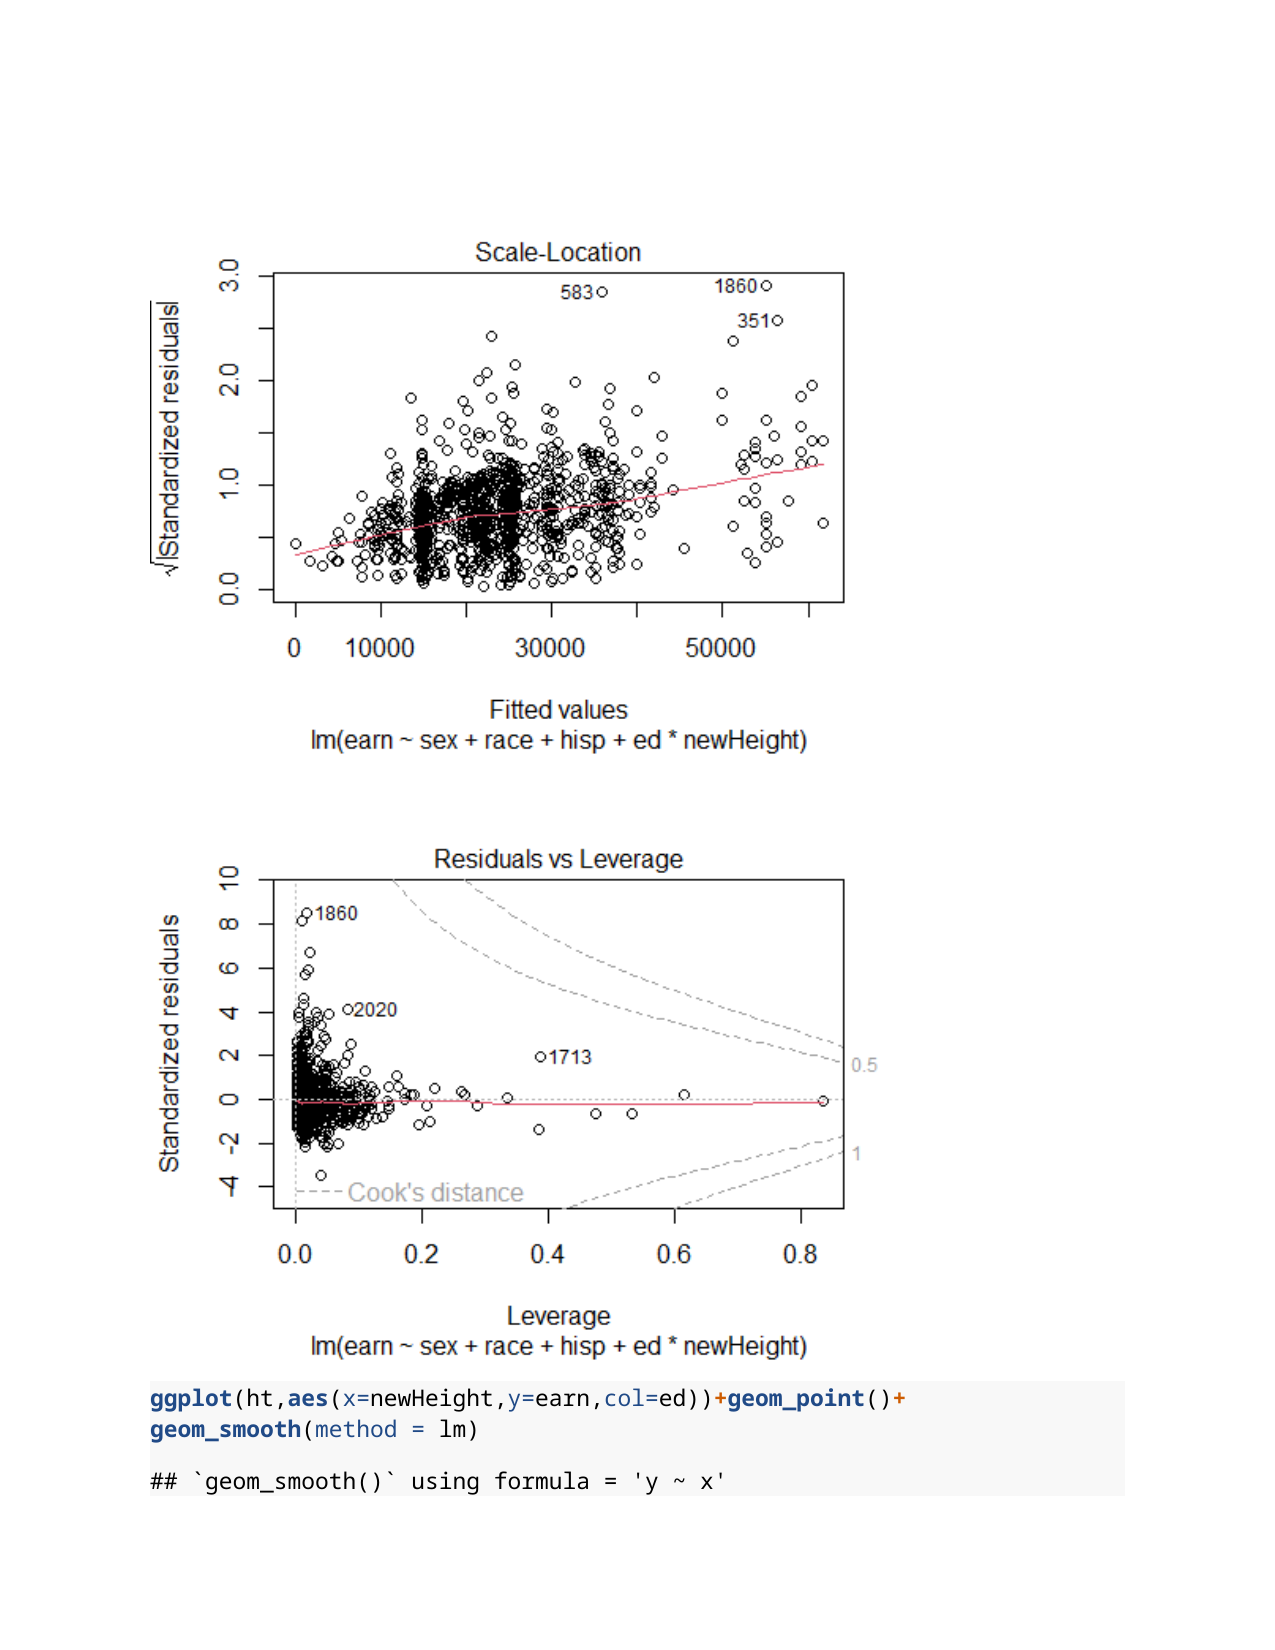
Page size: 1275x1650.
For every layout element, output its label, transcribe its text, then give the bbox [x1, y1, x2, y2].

text ## `geom_smooth()` using formula = 'y ~ x' [150, 1465, 1125, 1496]
picture [150, 150, 908, 1363]
text ggplot(ht,aes(x=newHeight,y=earn,col=ed))+geom_point()+ geom_smooth(method = lm) [480, 1381, 1125, 1444]
